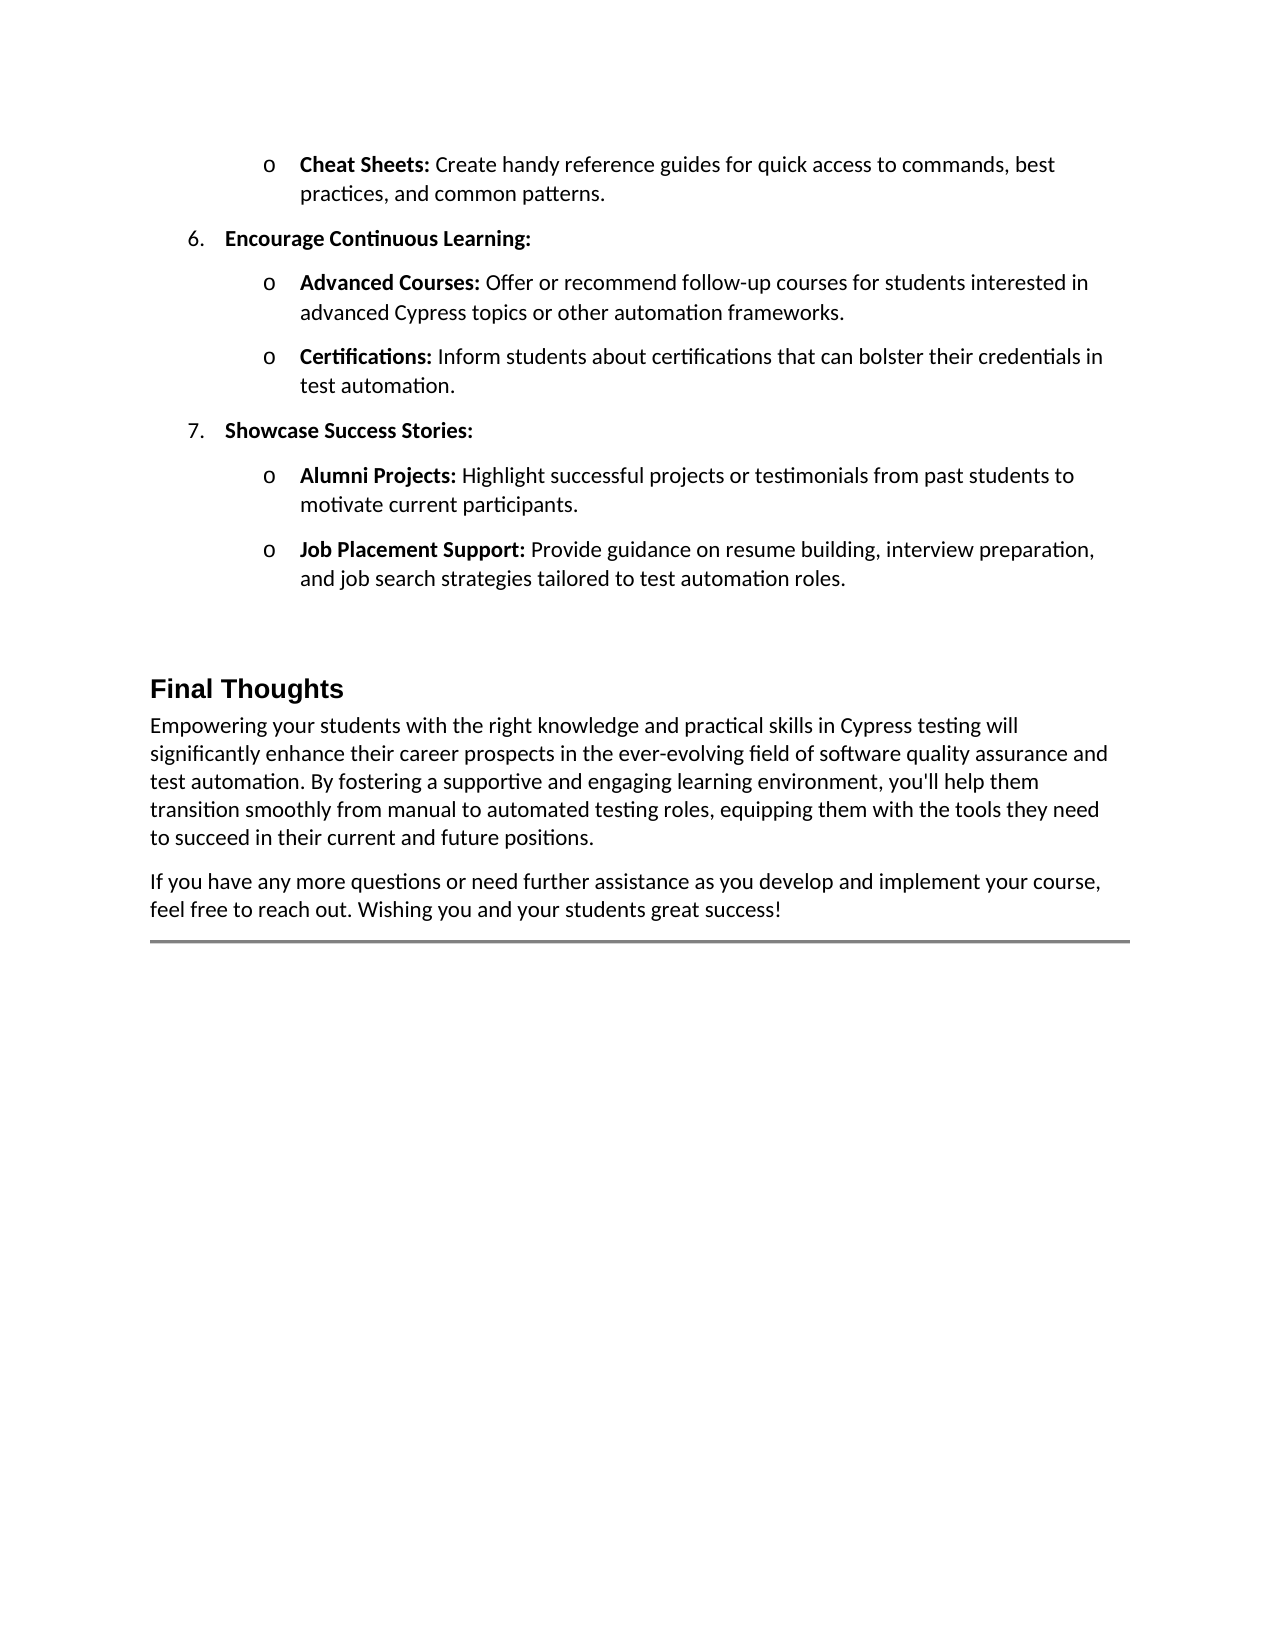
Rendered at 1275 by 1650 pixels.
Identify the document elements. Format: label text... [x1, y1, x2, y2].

subtitle Final Thoughts [150, 673, 1125, 704]
list Showcase Success Stories: [187, 416, 1125, 444]
list Job Placement Support: Provide guidance on resume building, interview preparation, and job search strategies tailored to test automation roles. [262, 535, 1125, 592]
list Certifications: Inform students about certifications that can bolster their credentials in test automation. [262, 342, 1125, 399]
list Advanced Courses: Offer or recommend follow-up courses for students interested in advanced Cypress topics or other automation frameworks. [262, 268, 1125, 326]
text Empowering your students with the right knowledge and practical skills in Cypress testing will significantly enhance their career prospects in the ever-evolving field of software quality assurance and test automation. By fostering a supportive and engaging learning environment, you'll help them transition smoothly from manual to automated testing roles, equipping them with the tools they need to succeed in their current and future positions. [150, 711, 1125, 851]
list Alumni Projects: Highlight successful projects or testimonials from past students to motivate current participants. [262, 461, 1125, 518]
list Cheat Sheets: Create handy reference guides for quick access to commands, best practices, and common patterns. [262, 150, 1125, 207]
text If you have any more questions or need further assistance as you develop and implement your course, feel free to reach out. Wishing you and your students great success! [150, 867, 1125, 923]
list Encourage Continuous Learning: [187, 224, 1125, 252]
